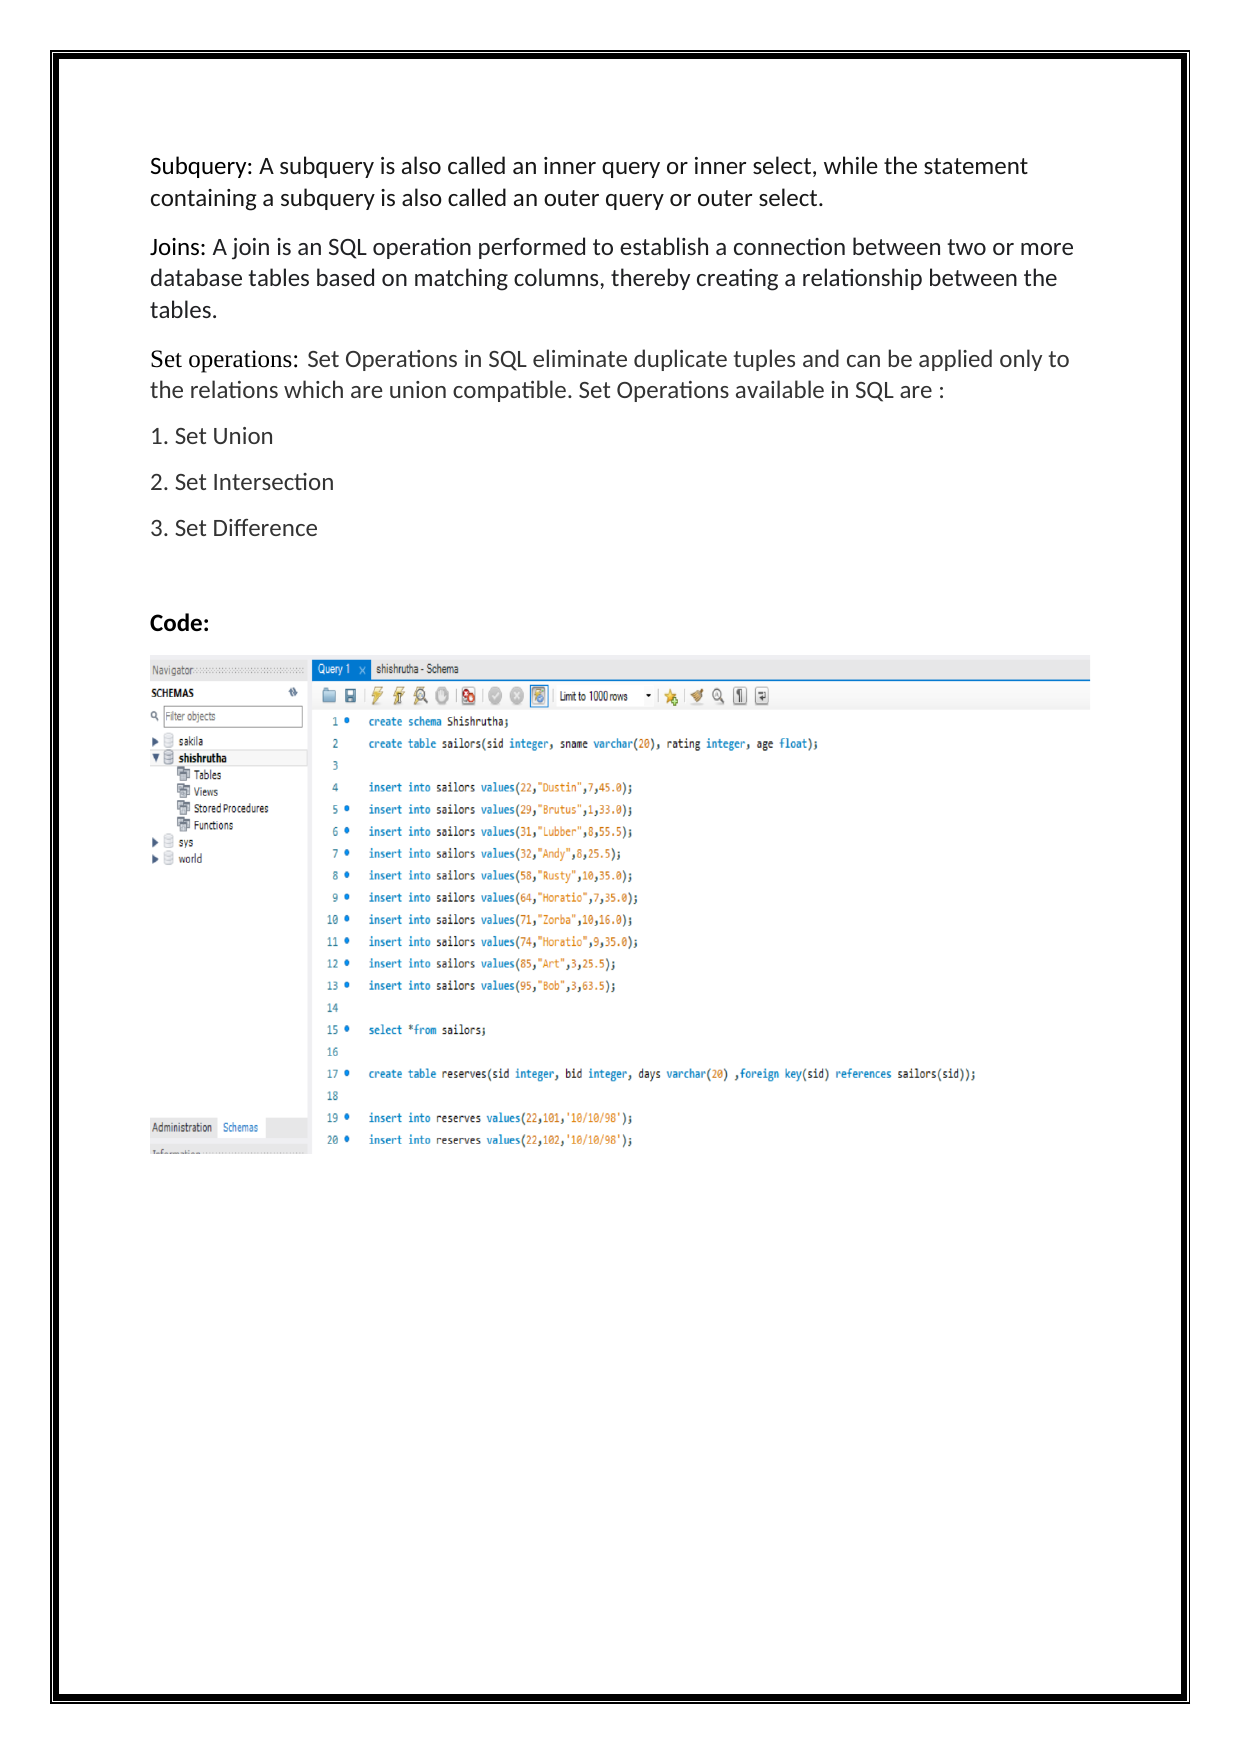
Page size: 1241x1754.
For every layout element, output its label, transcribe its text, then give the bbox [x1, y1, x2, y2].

text Subquery: A subquery is also called an inner query or inner select, while the statement containing a subquery is also called an outer query or outer select. [150, 150, 1090, 212]
text Joins: A join is an SQL operation performed to establish a connection between two or more database tables based on matching columns, thereby creating a relationship between the tables. [150, 231, 1090, 325]
text 2. Set Intersection [150, 466, 1090, 497]
text Code: [150, 607, 1090, 637]
text 1. Set Union [150, 420, 1090, 450]
text 3. Set Difference [150, 512, 1090, 543]
picture [150, 655, 1091, 1154]
text Set operations: Set Operations in SQL eliminate duplicate tuples and can be applied only to the relations which are union compatible. Set Operations available in SQL are : [150, 343, 1090, 404]
